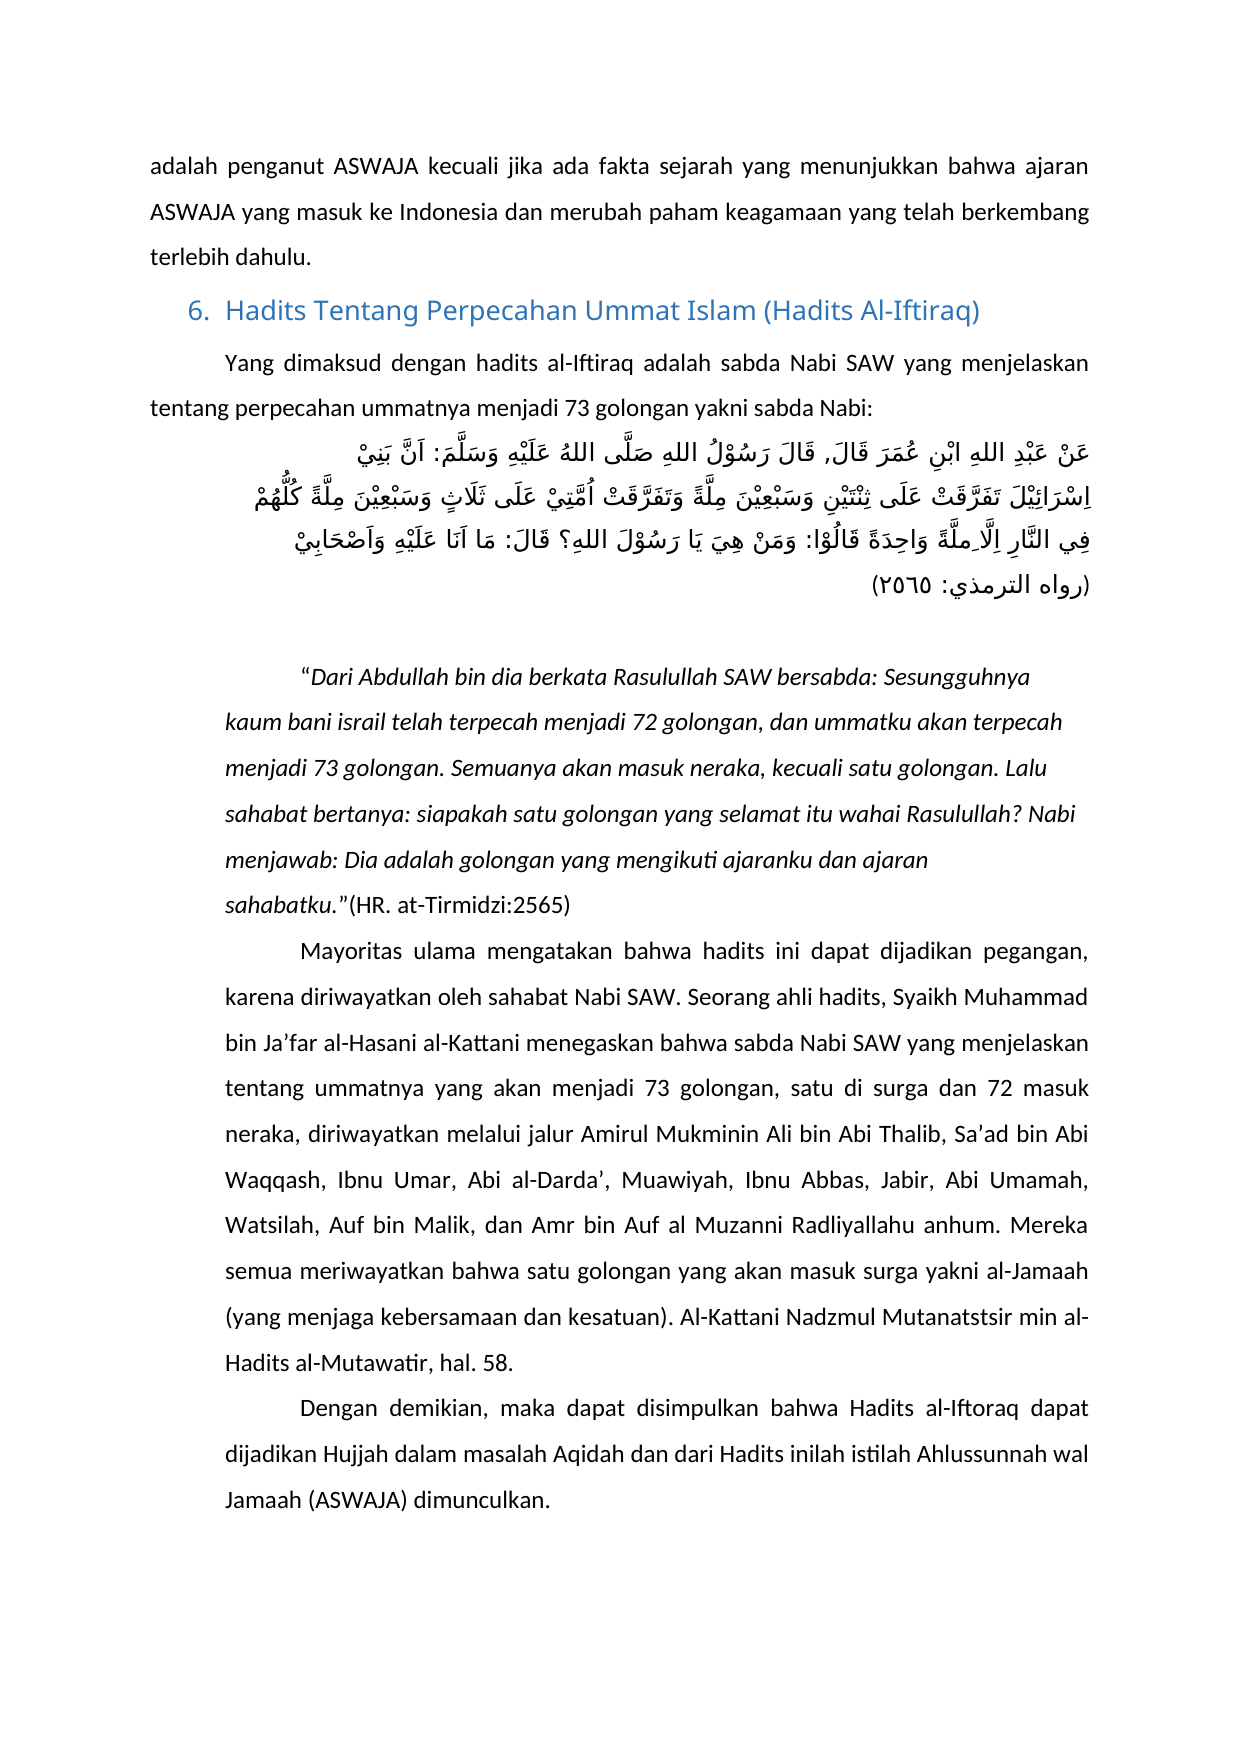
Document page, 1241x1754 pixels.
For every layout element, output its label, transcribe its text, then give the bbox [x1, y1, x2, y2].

text Dengan demikian, maka dapat disimpulkan bahwa Hadits al-Iftoraq dapat dijadikan Hujjah dalam masalah Aqidah dan dari Hadits inilah istilah Ahlussunnah wal Jamaah (ASWAJA) dimunculkan. [225, 1392, 1090, 1514]
text “Dari Abdullah bin dia berkata Rasulullah SAW bersabda: Sesungguhnya kaum bani israil telah terpecah menjadi 72 golongan, dan ummatku akan terpecah menjadi 73 golongan. Semuanya akan masuk neraka, kecuali satu golongan. Lalu sahabat bertanya: siapakah satu golongan yang selamat itu wahai Rasulullah? Nabi menjawab: Dia adalah golongan yang mengikuti ajaranku dan ajaran sahabatku.”(HR. at-Tirmidzi:2565) [225, 661, 1090, 920]
text Mayoritas ulama mengatakan bahwa hadits ini dapat dijadikan pegangan, karena diriwayatkan oleh sahabat Nabi SAW. Seorang ahli hadits, Syaikh Muhammad bin Ja’far al-Hasani al-Kattani menegaskan bahwa sabda Nabi SAW yang menjelaskan tentang ummatnya yang akan menjadi 73 golongan, satu di surga dan 72 masuk neraka, diriwayatkan melalui jalur Amirul Mukminin Ali bin Abi Thalib, Sa’ad bin Abi Waqqash, Ibnu Umar, Abi al-Darda’, Muawiyah, Ibnu Abbas, Jabir, Abi Umamah, Watsilah, Auf bin Malik, dan Amr bin Auf al Muzanni Radliyallahu anhum. Mereka semua meriwayatkan bahwa satu golongan yang akan masuk surga yakni al-Jamaah (yang menjaga kebersamaan dan kesatuan). Al-Kattani Nadzmul Mutanatstsir min al-Hadits al-Mutawatir, hal. 58. [225, 935, 1090, 1377]
text عَنْ عَبْدِ اللهِ ابْنِ عُمَرَ قَالَ, قَالَ رَسُوْلُ اللهِ صَلَّى اللهُ عَلَيْهِ وَسَلَّمَ: اَنَّ بَنِيْ اِسْرَائِيْلَ تَفَرَّقَتْ عَلَى ثِنْتَيْنِ وَسَبْعِيْنَ مِلَّةً وَتَفَرَّقَتْ اُمَّتِيْ عَلَى ثَلَاثٍ وَسَبْعِيْنَ مِلَّةً كُلُّهُمْ فِي النَّارِ اِلَّا ِملَّةً وَاحِدَةً قَالُوْا: وَمَنْ هِيَ يَا رَسُوْلَ اللهِ؟ قَالَ: مَا اَنَا عَلَيْهِ وَاَصْحَابِيْ [225, 438, 1090, 555]
text (رواه الترمذي: ٢٥٦٥) [225, 569, 1090, 600]
subtitle Hadits Tentang Perpecahan Ummat Islam (Hadits Al-Iftiraq) [187, 291, 1090, 328]
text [150, 150, 1090, 272]
text Yang dimaksud dengan hadits al-Iftiraq adalah sabda Nabi SAW yang menjelaskan tentang perpecahan ummatnya menjadi 73 golongan yakni sabda Nabi: [150, 347, 1090, 423]
